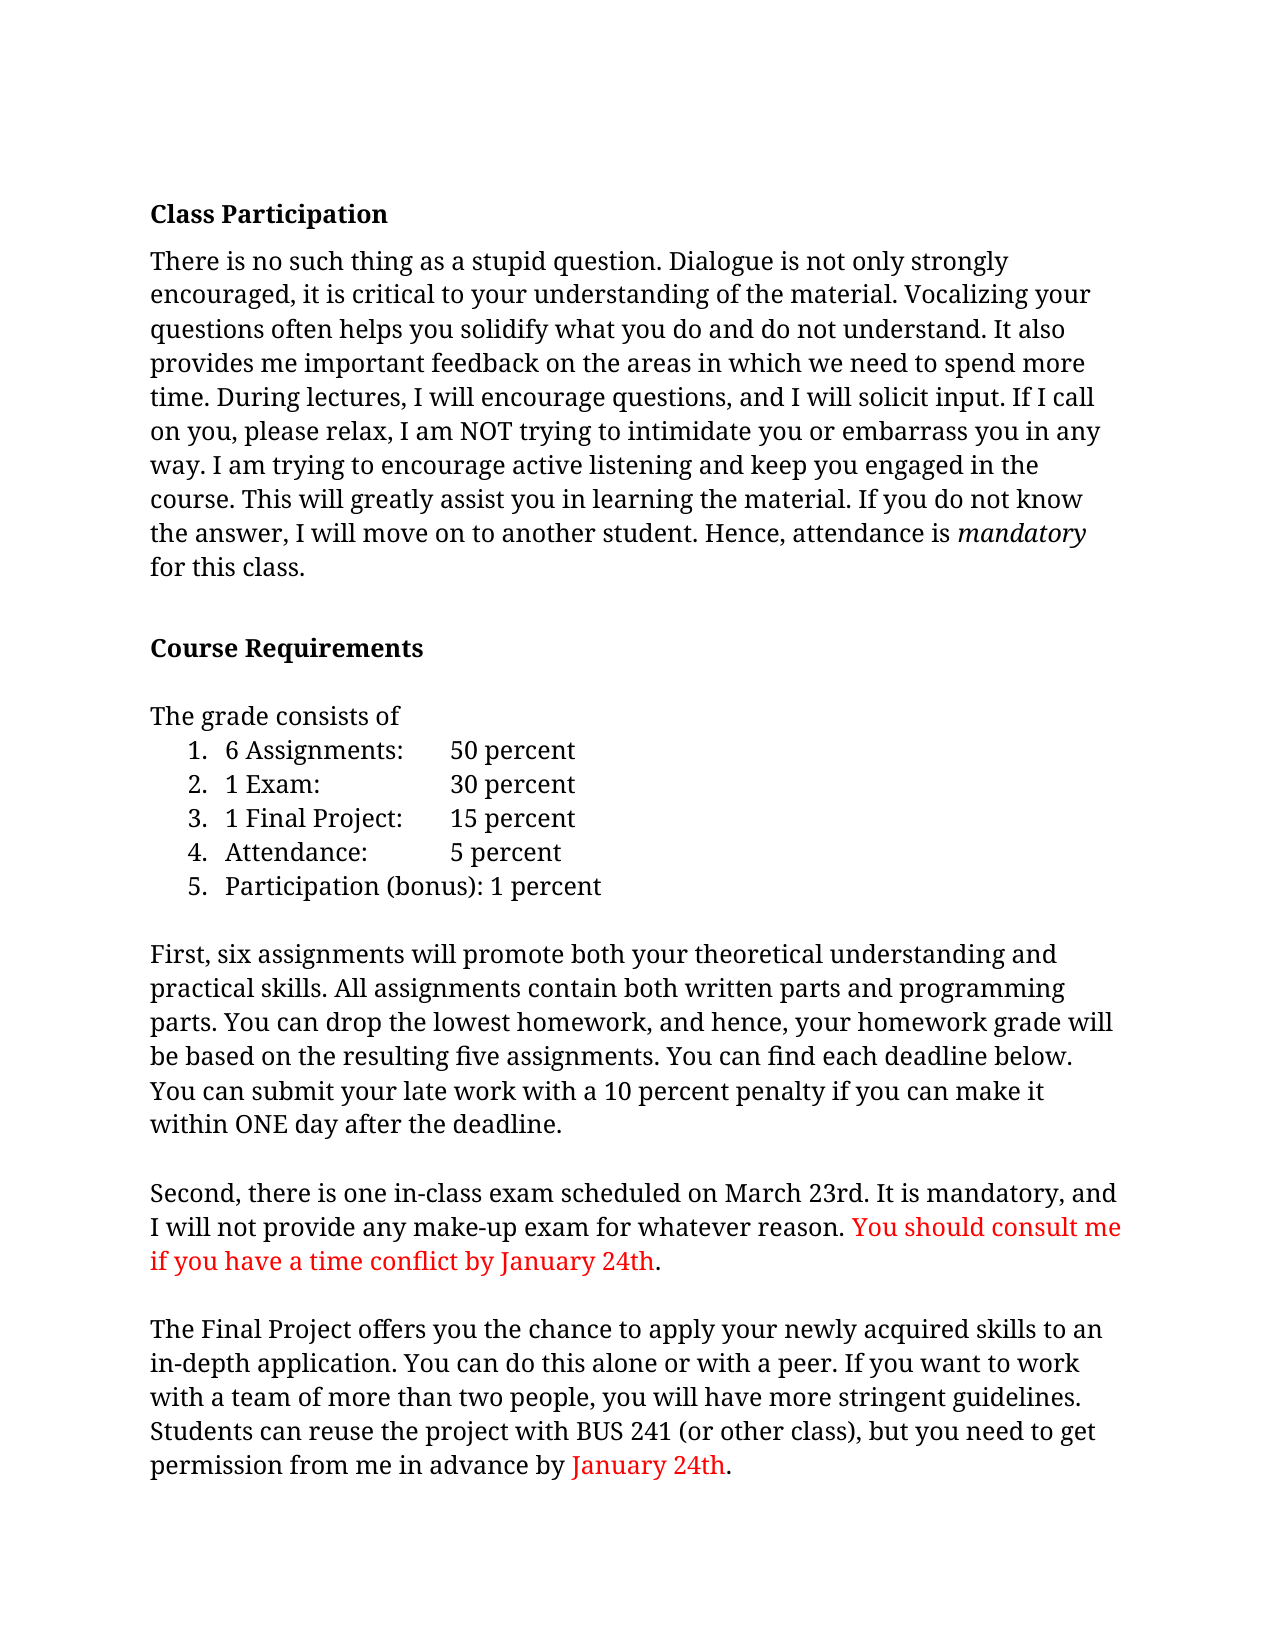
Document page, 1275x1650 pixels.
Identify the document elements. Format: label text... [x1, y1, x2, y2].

text Course Requirements [150, 630, 1125, 664]
list Attendance: 5 percent [187, 835, 1125, 869]
text Class Participation [150, 197, 1125, 231]
list 1 Final Project: 15 percent [187, 801, 1125, 835]
list Participation (bonus): 1 percent [187, 869, 1125, 903]
text Second, there is one in-class exam scheduled on March 23rd. It is mandatory, and I will not provide any make-up exam for whatever reason. You should consult me if you have a time conflict by January 24th. [150, 1175, 1125, 1277]
text The grade consists of [150, 698, 1125, 732]
text The Final Project offers you the chance to apply your newly acquired skills to an in-depth application. You can do this alone or with a peer. If you want to work with a team of more than two people, you will have more stringent guidelines. Students can reuse the project with BUS 241 (or other class), but you need to get permission from me in advance by January 24th. [150, 1312, 1125, 1482]
list 6 Assignments: 50 percent [187, 732, 1125, 767]
list 1 Exam: 30 percent [187, 767, 1125, 801]
text First, six assignments will promote both your theoretical understanding and practical skills. All assignments contain both written parts and programming parts. You can drop the lowest homework, and hence, your homework grade will be based on the resulting five assignments. You can find each deadline below. You can submit your late work with a 10 percent penalty if you can make it within ONE day after the deadline. [150, 937, 1125, 1141]
